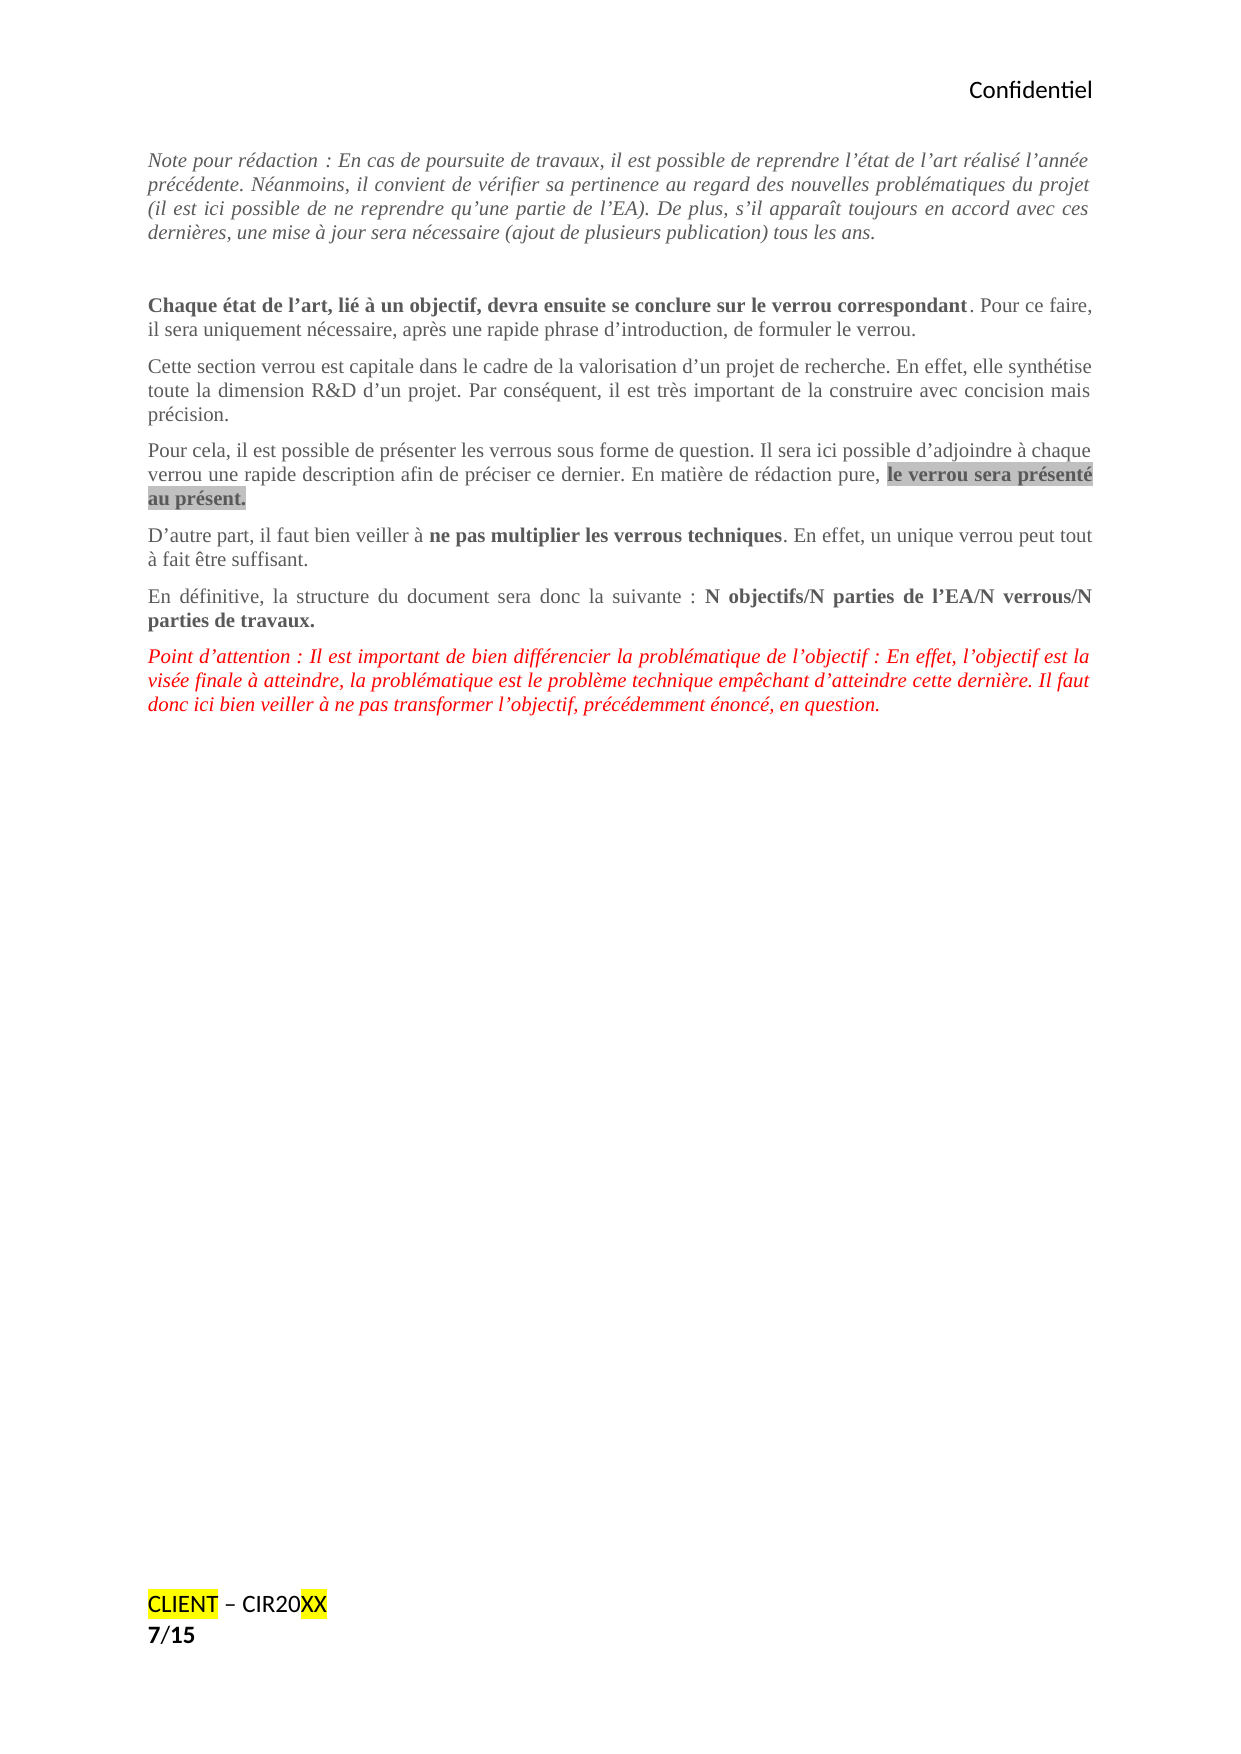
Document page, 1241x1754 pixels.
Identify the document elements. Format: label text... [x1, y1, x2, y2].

text Pour cela, il est possible de présenter les verrous sous forme de question. Il sera ici possible d’adjoindre à chaque verrou une rapide description afin de préciser ce dernier. En matière de rédaction pure, le verrou sera présenté au présent. [148, 438, 1093, 510]
text Note pour rédaction : En cas de poursuite de travaux, il est possible de reprendre l’état de l’art réalisé l’année précédente. Néanmoins, il convient de vérifier sa pertinence au regard des nouvelles problématiques du projet (il est ici possible de ne reprendre qu’une partie de l’EA). De plus, s’il apparaît toujours en accord avec ces dernières, une mise à jour sera nécessaire (ajout de plusieurs publication) tous les ans. [148, 148, 1093, 244]
text Point d’attention : Il est important de bien différencier la problématique de l’objectif : En effet, l’objectif est la visée finale à atteindre, la problématique est le problème technique empêchant d’atteindre cette dernière. Il faut donc ici bien veiller à ne pas transformer l’objectif, précédemment énoncé, en question. [148, 644, 1093, 716]
text Chaque état de l’art, lié à un objectif, devra ensuite se conclure sur le verrou correspondant. Pour ce faire, il sera uniquement nécessaire, après une rapide phrase d’introduction, de formuler le verrou. [148, 293, 1093, 341]
text En définitive, la structure du document sera donc la suivante : N objectifs/N parties de l’EA/N verrous/N parties de travaux. [148, 583, 1093, 632]
text D’autre part, il faut bien veiller à ne pas multiplier les verrous techniques. En effet, un unique verrou peut tout à fait être suffisant. [148, 523, 1093, 571]
text Cette section verrou est capitale dans le cadre de la valorisation d’un projet de recherche. En effet, elle synthétise toute la dimension R&D d’un projet. Par conséquent, il est très important de la construire avec concision mais précision. [148, 353, 1093, 426]
